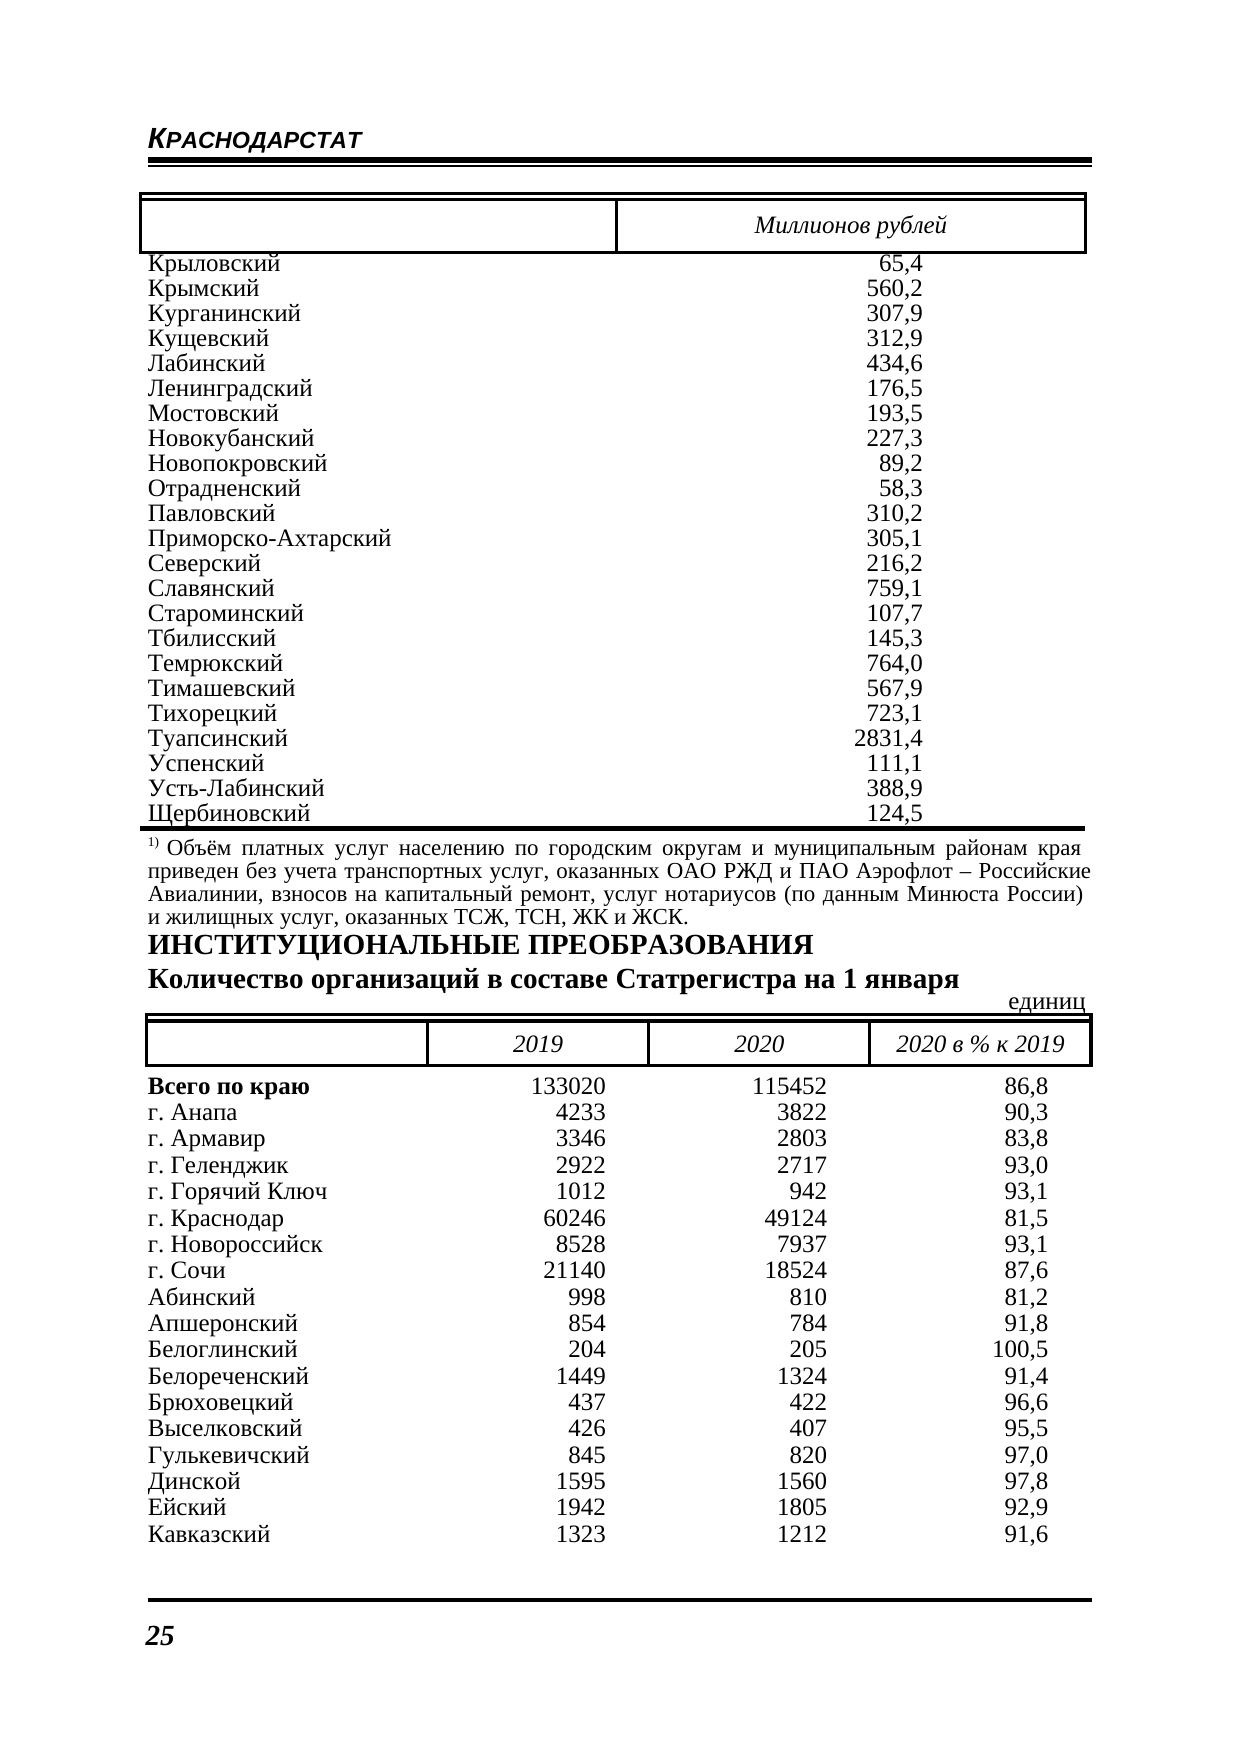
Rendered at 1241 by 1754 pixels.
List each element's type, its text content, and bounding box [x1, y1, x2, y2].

text 1) Объём платных услуг населению по городским округам и муниципальным районам края приведен без учета транспортных услуг, оказанных ОАО РЖД и ПАО Аэрофлот – Российские Авиалинии, взносов на капитальный ремонт, услуг нотариусов (по данным Минюста России) и жилищных услуг, оказанных ТСЖ, ТСН, ЖК и ЖСК. [148, 837, 1092, 929]
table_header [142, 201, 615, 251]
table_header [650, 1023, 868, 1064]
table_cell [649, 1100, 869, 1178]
subtitle ИНСТИТУЦИОНАЛЬНЫЕ ПРЕОБРАЗОВАНИЯ [148, 929, 1092, 961]
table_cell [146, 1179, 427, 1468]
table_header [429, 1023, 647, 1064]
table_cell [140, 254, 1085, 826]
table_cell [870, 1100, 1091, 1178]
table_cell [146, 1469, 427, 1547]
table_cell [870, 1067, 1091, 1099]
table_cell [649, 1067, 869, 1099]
text Количество организаций в составе Статрегистра на 1 января [148, 961, 1092, 994]
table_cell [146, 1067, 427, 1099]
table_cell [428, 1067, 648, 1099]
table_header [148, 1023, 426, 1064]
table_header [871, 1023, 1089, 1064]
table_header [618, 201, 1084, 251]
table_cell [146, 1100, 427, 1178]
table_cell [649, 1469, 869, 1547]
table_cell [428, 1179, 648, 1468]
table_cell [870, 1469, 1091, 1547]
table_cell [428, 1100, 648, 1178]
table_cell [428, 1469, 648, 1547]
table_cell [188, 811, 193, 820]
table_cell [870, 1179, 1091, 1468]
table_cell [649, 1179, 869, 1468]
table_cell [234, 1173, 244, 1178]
text единиц [148, 994, 1092, 1013]
